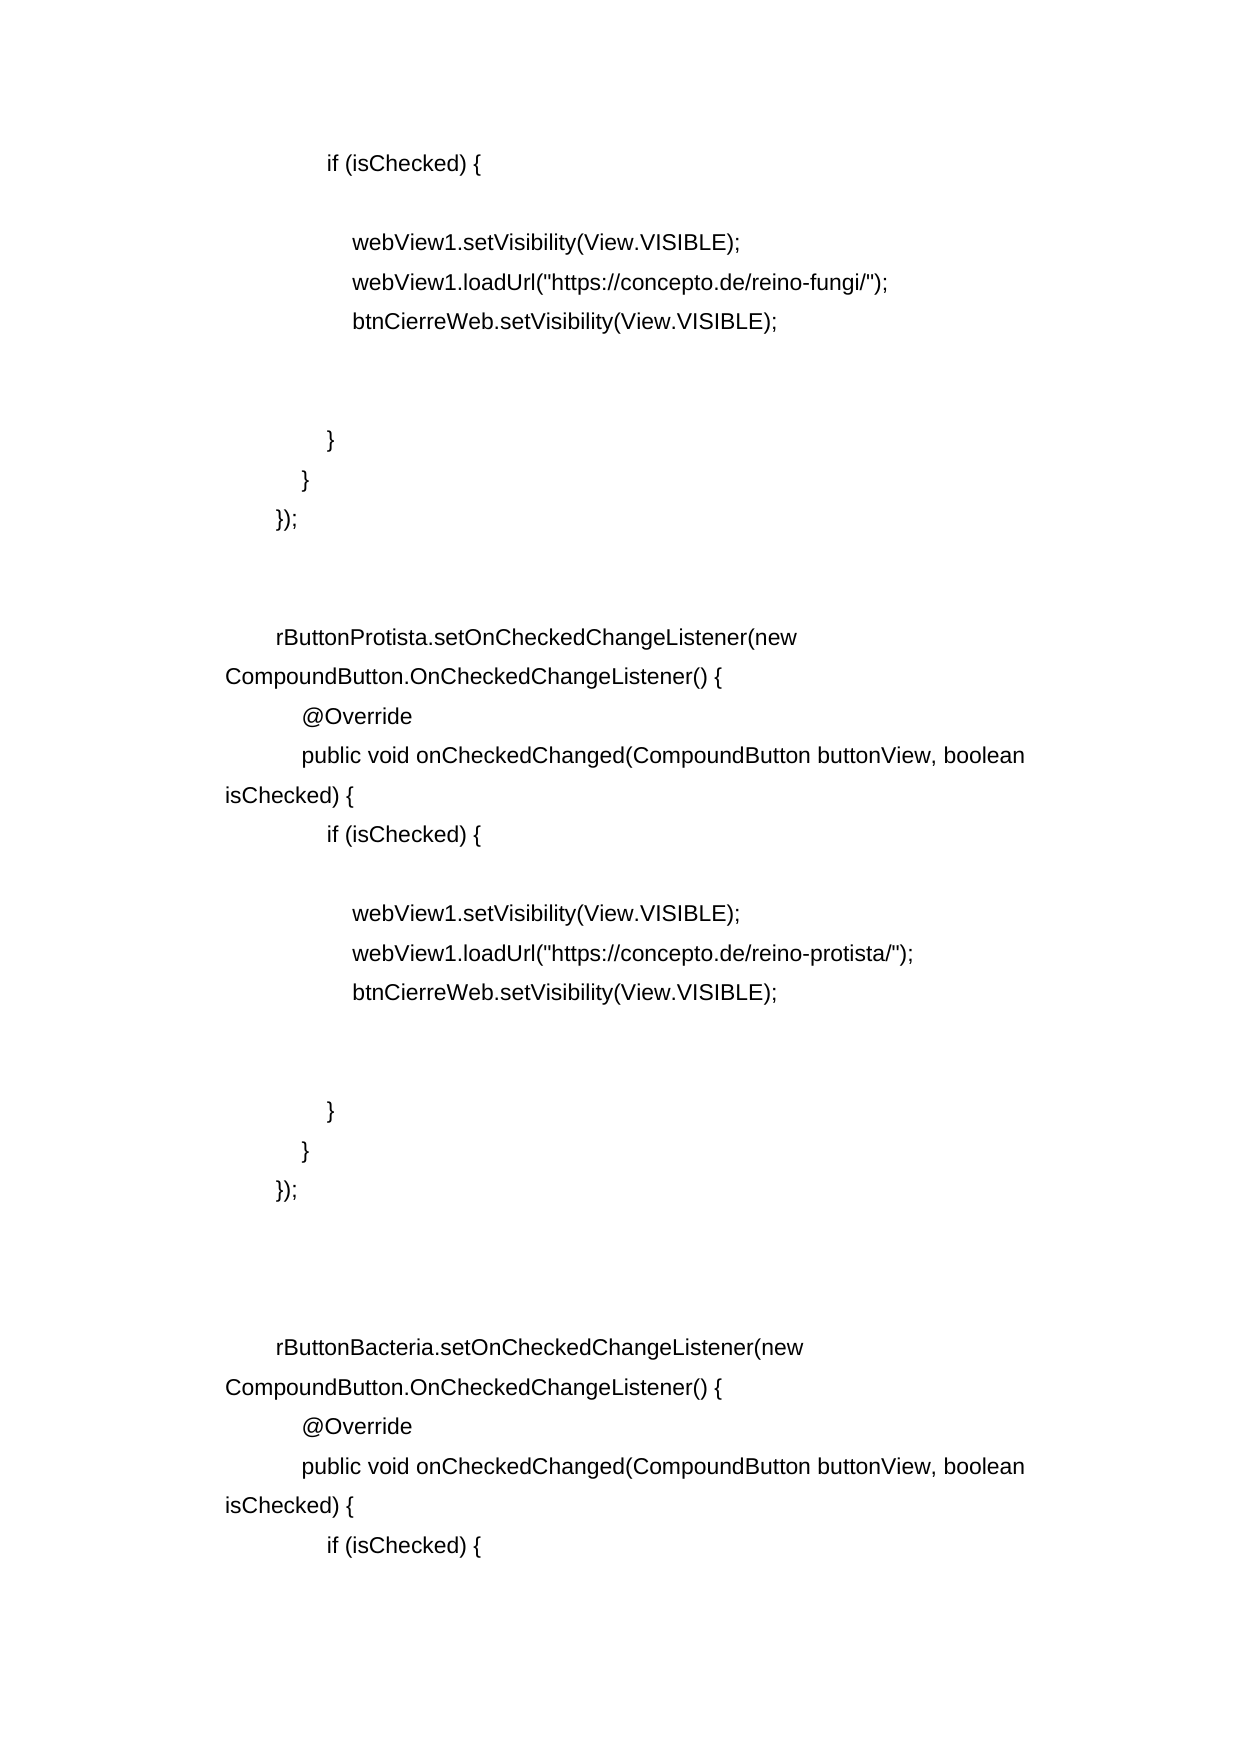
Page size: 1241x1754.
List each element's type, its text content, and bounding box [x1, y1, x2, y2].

list }); [225, 1176, 1090, 1203]
list webView1.loadUrl("https://concepto.de/reino-fungi/"); [225, 268, 1090, 295]
list } [225, 466, 1090, 492]
list if (isChecked) { [225, 150, 1090, 176]
list webView1.setVisibility(View.VISIBLE); [225, 900, 1090, 926]
list }); [225, 505, 1090, 532]
list @Override [225, 703, 1090, 729]
list public void onCheckedChanged(CompoundButton buttonView, boolean isChecked) { [225, 742, 1090, 808]
list webView1.setVisibility(View.VISIBLE); [225, 229, 1090, 255]
list btnCierreWeb.setVisibility(View.VISIBLE); [225, 979, 1090, 1005]
list } [225, 426, 1090, 453]
list rButtonProtista.setOnCheckedChangeListener(new CompoundButton.OnCheckedChangeListener() { [225, 624, 1090, 689]
list rButtonBacteria.setOnCheckedChangeListener(new CompoundButton.OnCheckedChangeListener() { [225, 1334, 1090, 1400]
list webView1.loadUrl("https://concepto.de/reino-protista/"); [225, 939, 1090, 966]
list public void onCheckedChanged(CompoundButton buttonView, boolean isChecked) { [225, 1453, 1090, 1519]
list if (isChecked) { [225, 1532, 1090, 1558]
list @Override [225, 1413, 1090, 1440]
list } [225, 1097, 1090, 1124]
list if (isChecked) { [225, 821, 1090, 847]
list btnCierreWeb.setVisibility(View.VISIBLE); [225, 308, 1090, 334]
list } [225, 1137, 1090, 1163]
